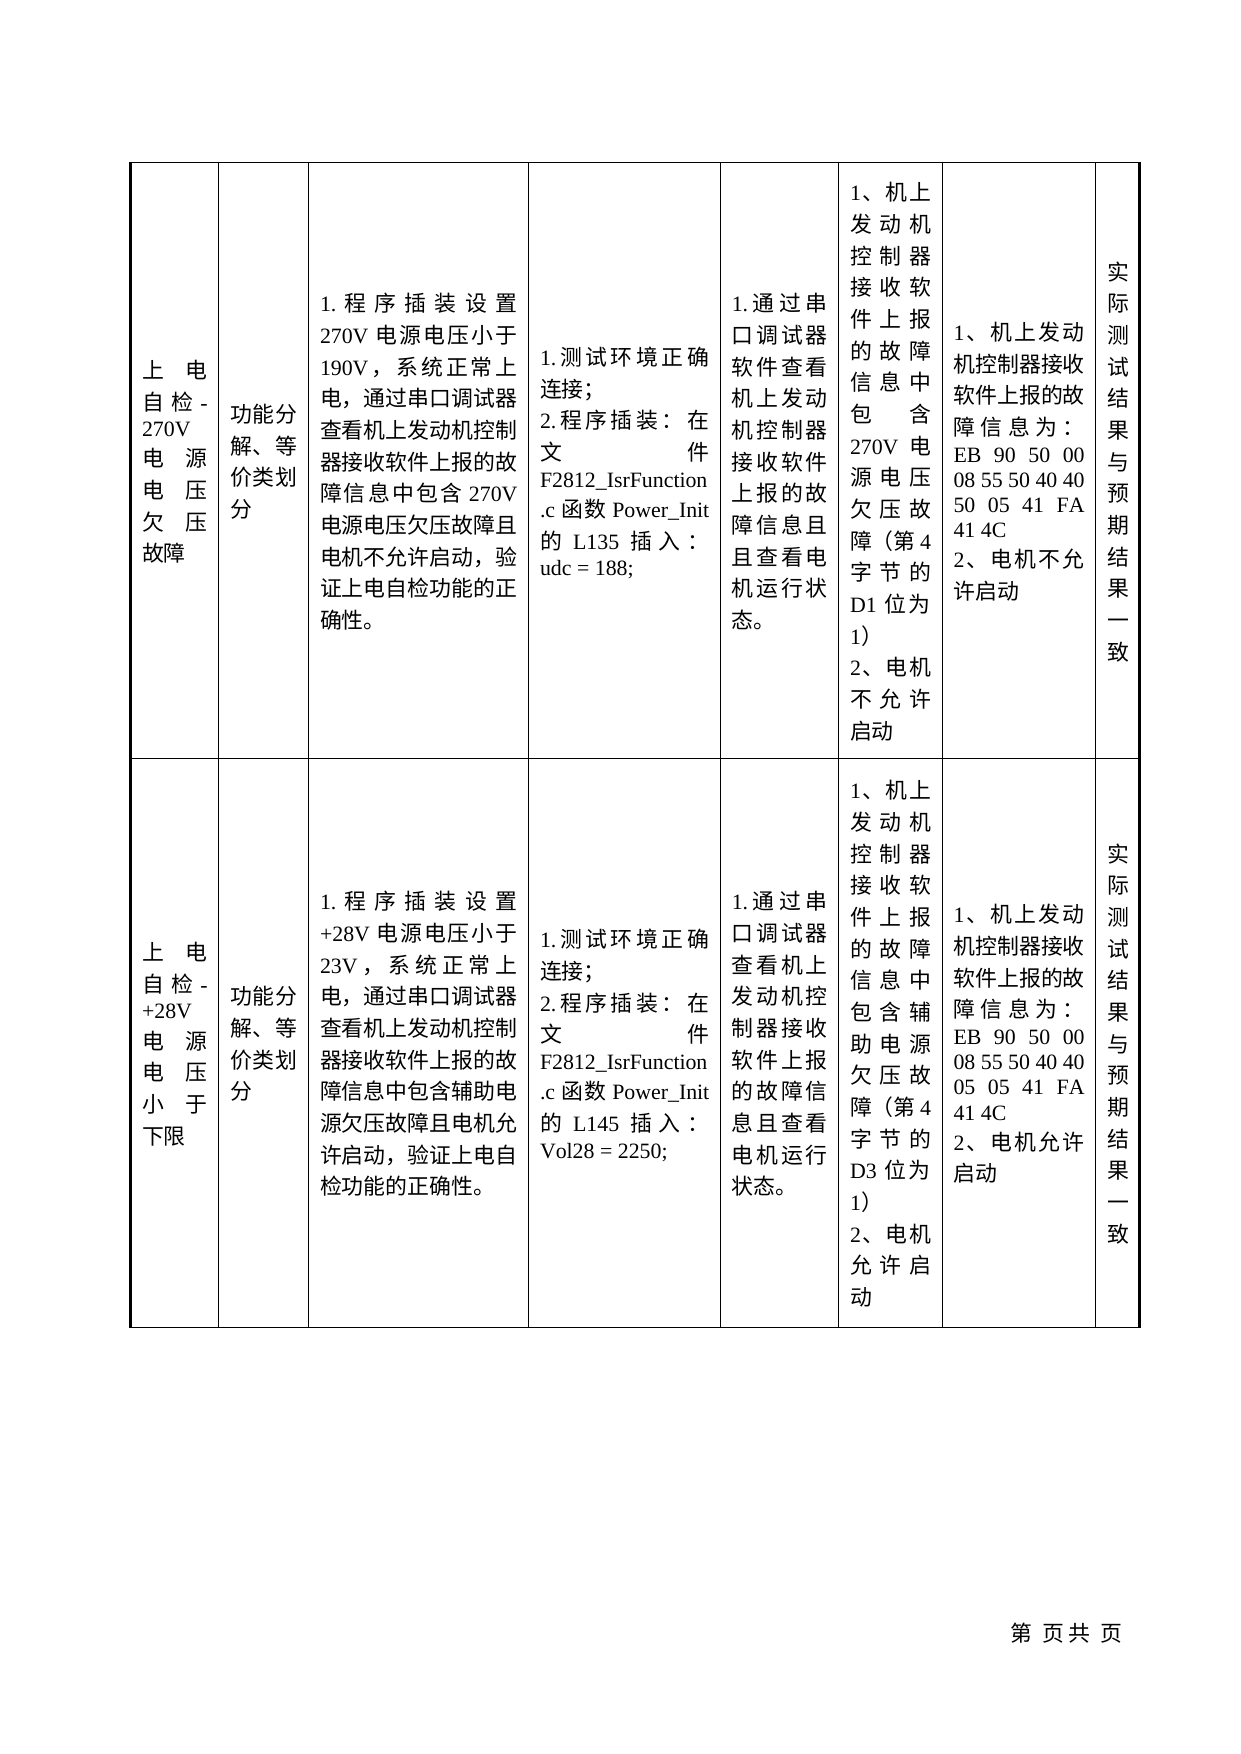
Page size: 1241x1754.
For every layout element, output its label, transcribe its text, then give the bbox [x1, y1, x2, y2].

table_cell 实际测试结果与预期结果一致 [1096, 163, 1138, 758]
table_cell 上电自检-+28V电源电压小于下限 [132, 759, 218, 1327]
table_cell 1.测试环境正确连接； 2.程序插装：在文件F2812_IsrFunction.c函数Power_Init的L135插入：udc = 188; [529, 163, 720, 758]
table_cell 1、机上发动机控制器接收软件上报的故障信息中包含辅助电源欠压故障（第4字节的D3位为1） 2、电机允许启动 [839, 759, 942, 1327]
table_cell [721, 163, 838, 758]
table_cell 1、机上发动机控制器接收软件上报的故障信息中包含270V电源电压欠压故障（第4字节的D1位为1） 2、电机不允许启动 [839, 163, 942, 758]
table_cell 功能分解、等价类划分 [219, 759, 308, 1327]
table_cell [721, 759, 838, 1327]
table_cell 1.程序插装设置+28V电源电压小于23V，系统正常上电，通过串口调试器查看机上发动机控制器接收软件上报的故障信息中包含辅助电源欠压故障且电机允许启动，验证上电自检功能的正确性。 [309, 759, 528, 1327]
table_cell 功能分解、等价类划分 [219, 163, 308, 758]
table_cell 1.程序插装设置270V电源电压小于190V，系统正常上电，通过串口调试器查看机上发动机控制器接收软件上报的故障信息中包含270V电源电压欠压故障且电机不允许启动，验证上电自检功能的正确性。 [309, 163, 528, 758]
table_cell 上电自检-270V电源电压欠压故障 [132, 163, 218, 758]
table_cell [943, 163, 1095, 758]
table_cell 实际测试结果与预期结果一致 [1096, 759, 1138, 1327]
table_cell 1.测试环境正确连接； 2.程序插装：在文件F2812_IsrFunction.c函数Power_Init的L145插入：Vol28 = 2250; [529, 759, 720, 1327]
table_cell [943, 759, 1095, 1327]
